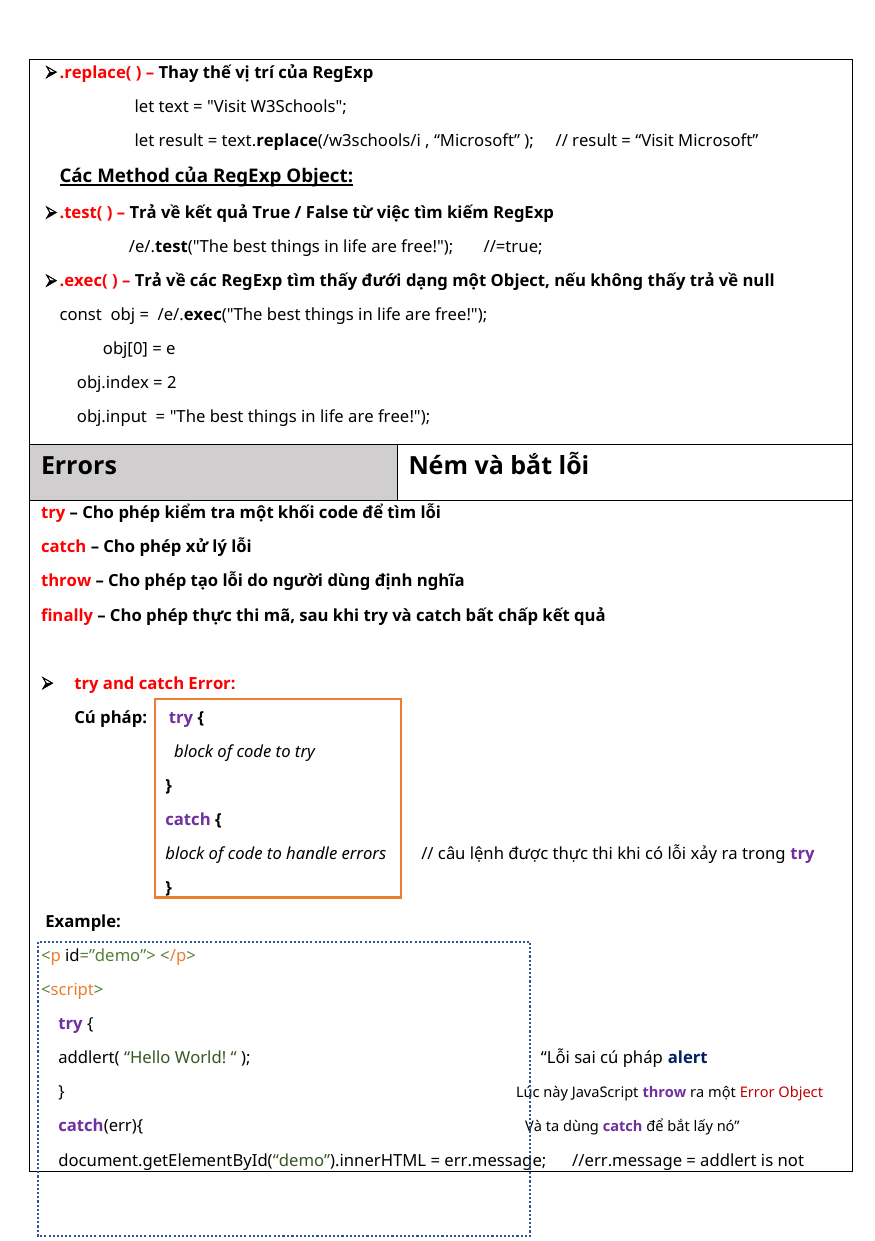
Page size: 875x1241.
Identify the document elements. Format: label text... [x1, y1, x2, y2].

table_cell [30, 60, 852, 444]
table_cell Ném và bắt lỗi [398, 445, 852, 500]
table_cell Errors [30, 445, 397, 500]
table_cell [30, 501, 852, 1171]
